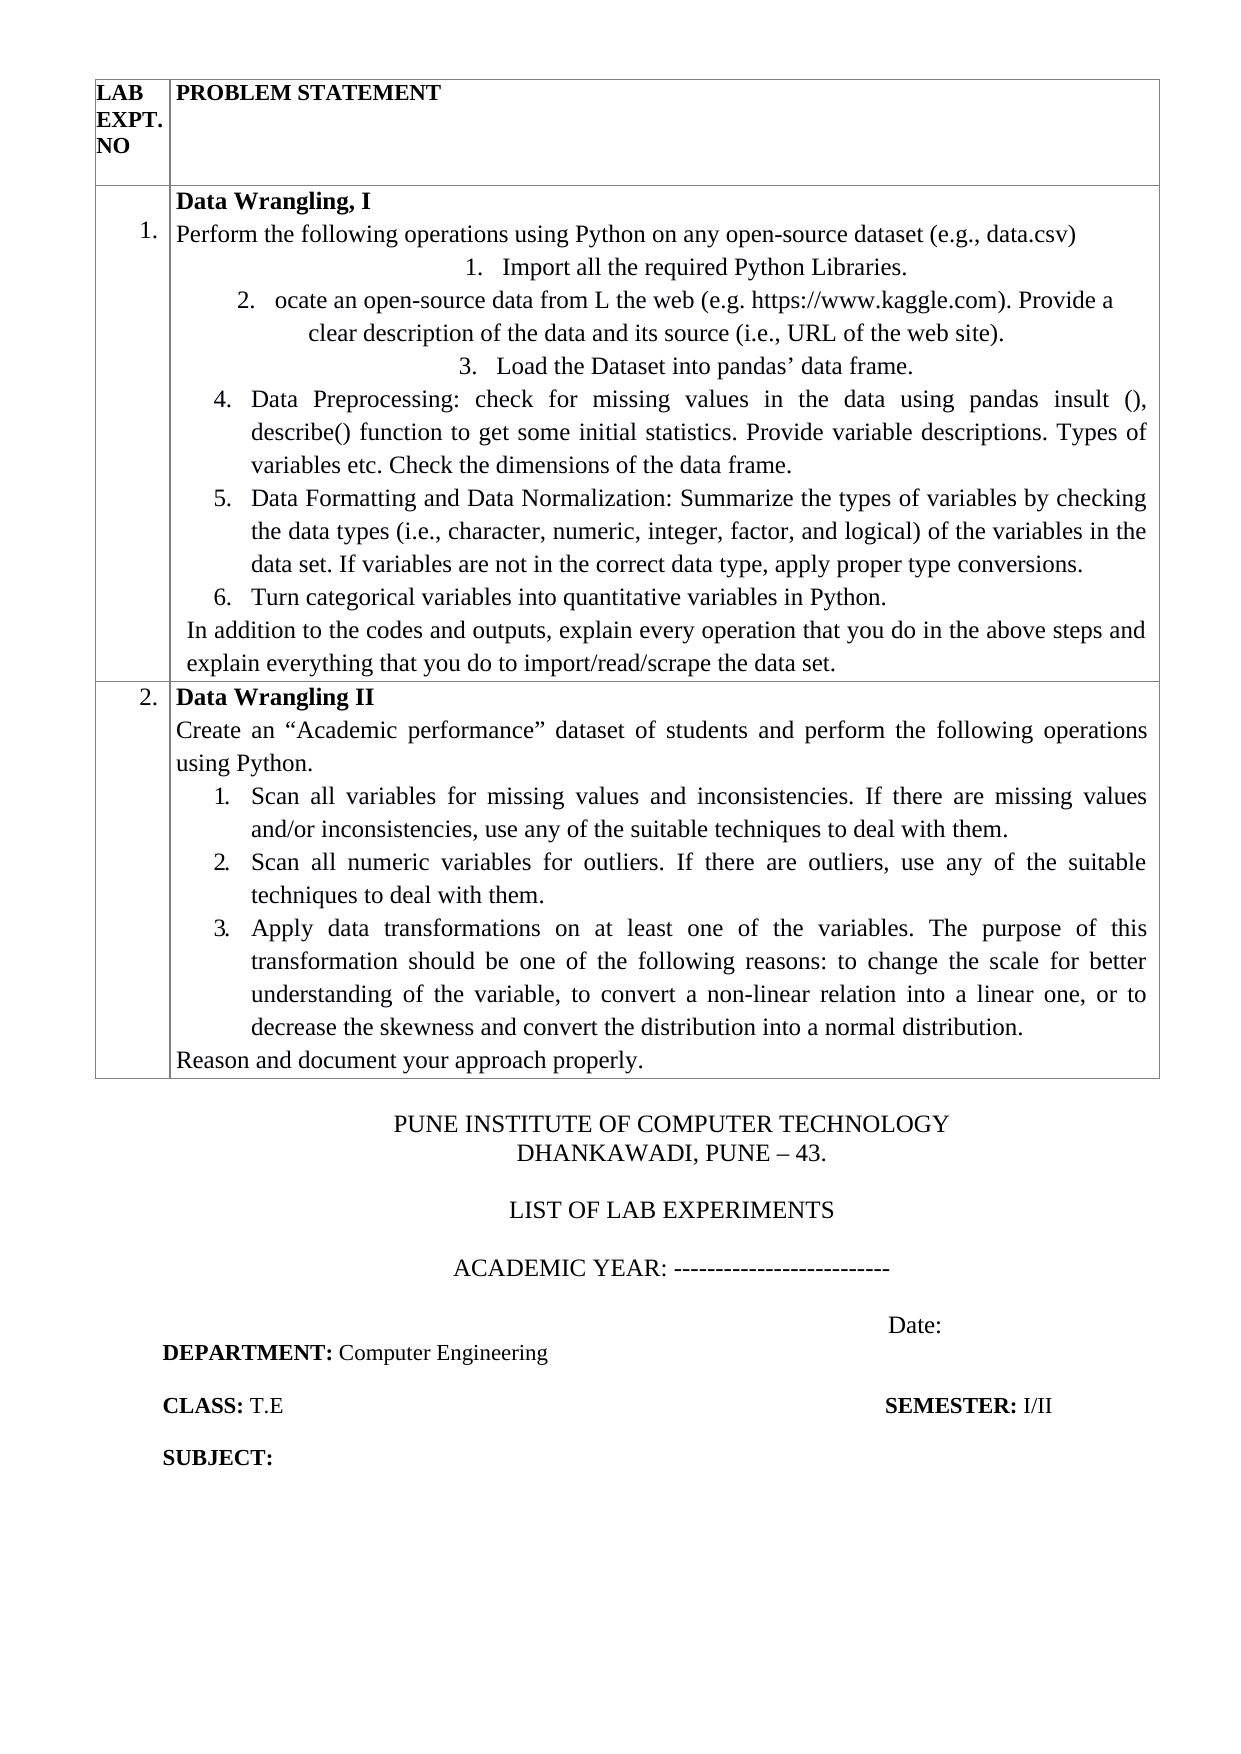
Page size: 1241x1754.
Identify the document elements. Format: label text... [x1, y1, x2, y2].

table_cell 2. [96, 682, 169, 1077]
text Date: [162, 1310, 1136, 1339]
text PUNE INSTITUTE OF COMPUTER TECHNOLOGY [162, 1109, 1181, 1138]
text DEPARTMENT: Computer Engineering [162, 1339, 1181, 1365]
text SUBJECT: [162, 1444, 1181, 1471]
table_header LAB EXPT.NO [96, 80, 169, 185]
text LIST OF LAB EXPERIMENTS [162, 1195, 1181, 1224]
table_header PROBLEM STATEMENT [171, 80, 1159, 185]
text CLASS: T.E SEMESTER: I/II [162, 1392, 1181, 1418]
text ACADEMIC YEAR: -------------------------- [162, 1253, 1181, 1282]
table_cell 1. [96, 186, 169, 681]
table_cell Data Wrangling, I Perform the following operations using Python on any open-source dataset (e.g., data.csv) Import all the required Python Libraries. ocate an open-source data from L the web (e.g. https://www.kaggle.com). Provide a clear description of the data and its source (i.e., URL of the web site). Load the Dataset into pandas’ data frame. Data Preprocessing: check for missing values in the data using pandas insult (), describe() function to get some initial statistics. Provide variable descriptions. Types of variables etc. Check the dimensions of the data frame. Data Formatting and Data Normalization: Summarize the types of variables by checking the data types (i.e., character, numeric, integer, factor, and logical) of the variables in the data set. If variables are not in the correct data type, apply proper type conversions. Turn categorical variables into quantitative variables in Python. In addition to the codes and outputs, explain every operation that you do in the above steps and explain everything that you do to import/read/scrape the data set. [171, 186, 1159, 681]
table_cell Data Wrangling II Create an “Academic performance” dataset of students and perform the following operations using Python. Scan all variables for missing values and inconsistencies. If there are missing values and/or inconsistencies, use any of the suitable techniques to deal with them. Scan all numeric variables for outliers. If there are outliers, use any of the suitable techniques to deal with them. Apply data transformations on at least one of the variables. The purpose of this transformation should be one of the following reasons: to change the scale for better understanding of the variable, to convert a non-linear relation into a linear one, or to decrease the skewness and convert the distribution into a normal distribution. Reason and document your approach properly. [171, 682, 1159, 1077]
text DHANKAWADI, PUNE – 43. [162, 1138, 1181, 1167]
